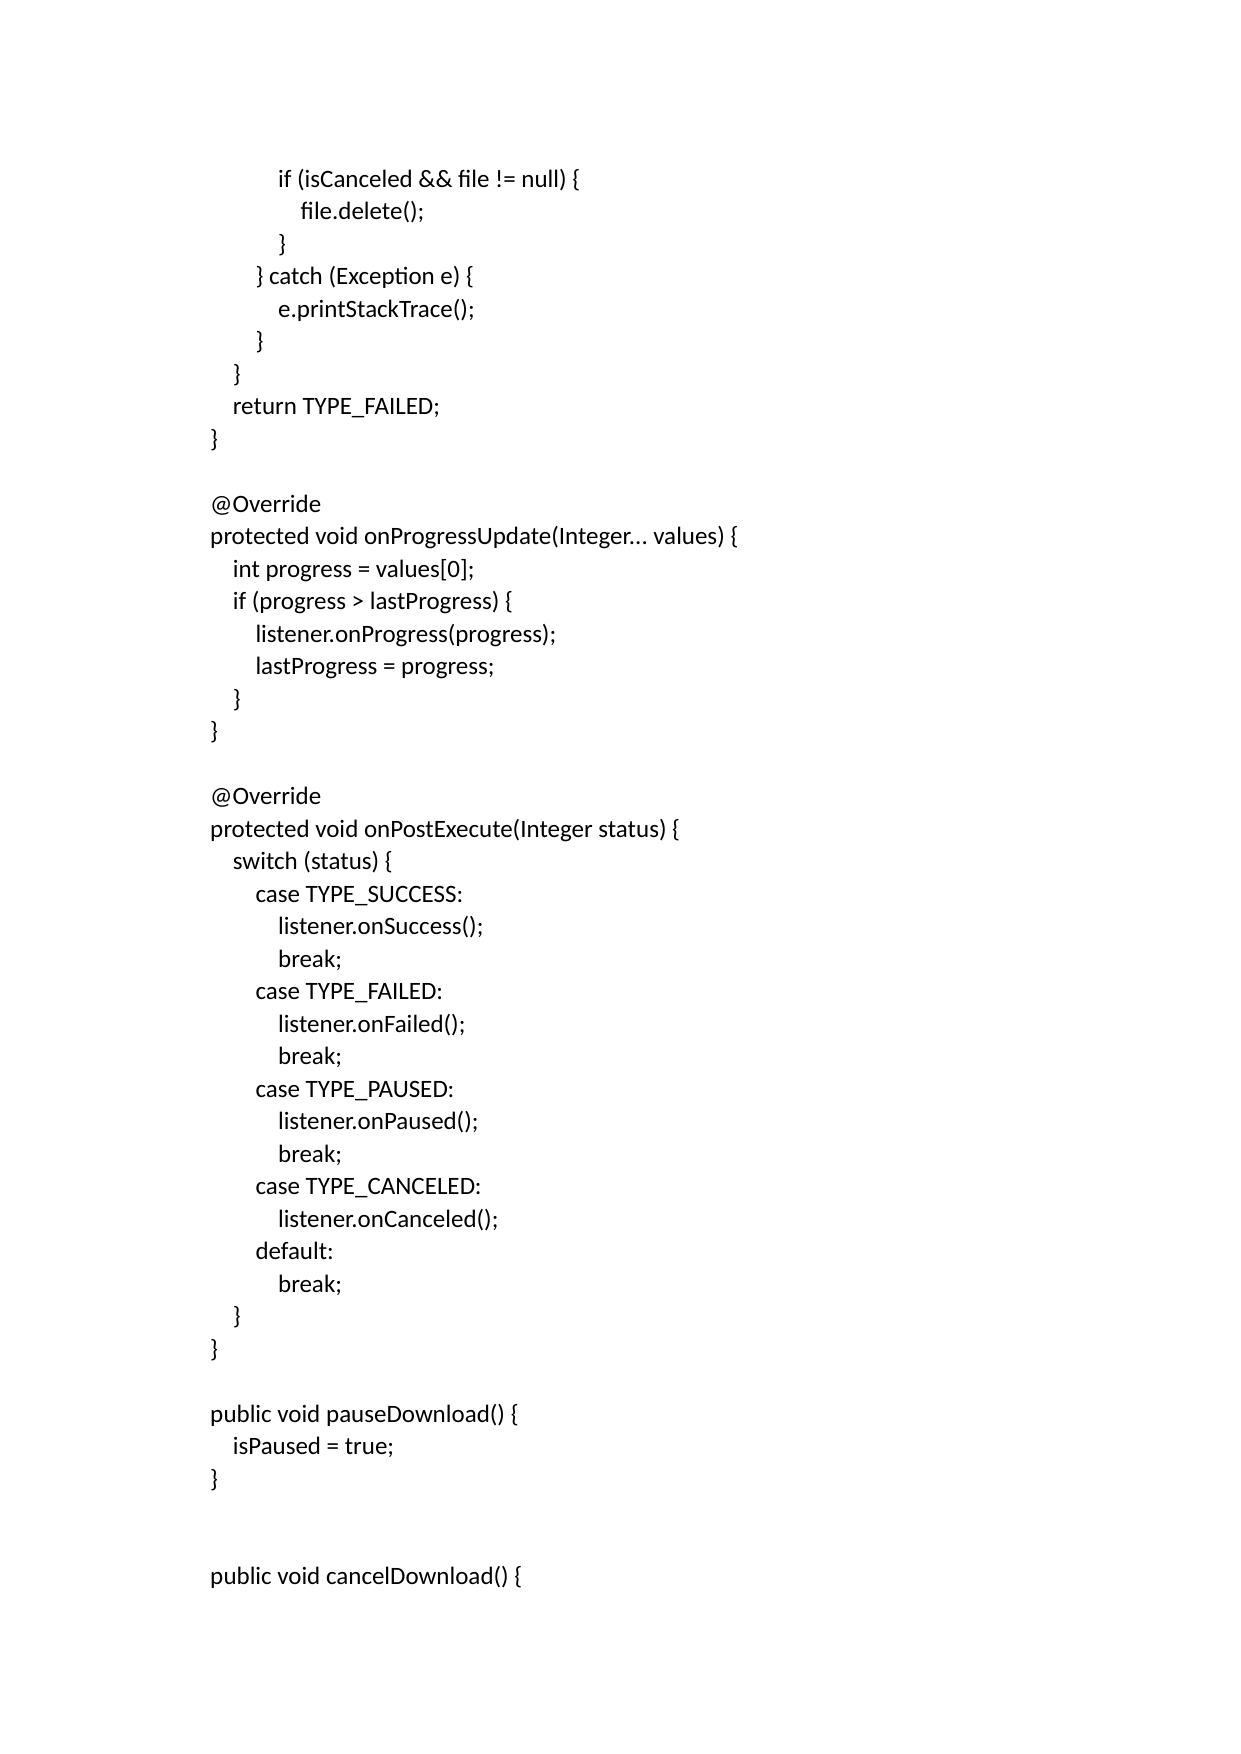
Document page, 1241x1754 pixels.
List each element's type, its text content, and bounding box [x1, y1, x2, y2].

list case TYPE_PAUSED: [187, 1072, 1053, 1104]
list public void cancelDownload() { [187, 1559, 1053, 1592]
list listener.onProgress(progress); [187, 617, 1053, 649]
list return TYPE_FAILED; [187, 389, 1053, 422]
list default: [187, 1234, 1053, 1267]
list if (progress > lastProgress) { [187, 584, 1053, 617]
list @Override [187, 779, 1053, 812]
list listener.onSuccess(); [187, 909, 1053, 942]
list case TYPE_FAILED: [187, 974, 1053, 1007]
list break; [187, 1267, 1053, 1299]
list protected void onProgressUpdate(Integer... values) { [187, 519, 1053, 552]
list listener.onCanceled(); [187, 1202, 1053, 1234]
list file.delete(); [187, 194, 1053, 227]
list } [187, 682, 1053, 714]
list if (isCanceled && file != null) { [187, 162, 1053, 194]
list } [187, 324, 1053, 357]
list } [187, 227, 1053, 259]
list } [187, 1462, 1053, 1494]
list } [187, 357, 1053, 389]
list break; [187, 1137, 1053, 1169]
list } [187, 1332, 1053, 1364]
list isPaused = true; [187, 1429, 1053, 1462]
list case TYPE_SUCCESS: [187, 877, 1053, 909]
list listener.onPaused(); [187, 1104, 1053, 1137]
list } [187, 422, 1053, 454]
list @Override [187, 487, 1053, 519]
list listener.onFailed(); [187, 1007, 1053, 1039]
list } [187, 714, 1053, 747]
list e.printStackTrace(); [187, 292, 1053, 324]
list int progress = values[0]; [187, 552, 1053, 584]
list case TYPE_CANCELED: [187, 1169, 1053, 1202]
list protected void onPostExecute(Integer status) { [187, 812, 1053, 844]
list lastProgress = progress; [187, 649, 1053, 682]
list } catch (Exception e) { [187, 259, 1053, 292]
list public void pauseDownload() { [187, 1397, 1053, 1429]
list switch (status) { [187, 844, 1053, 877]
list } [187, 1299, 1053, 1332]
list break; [187, 1039, 1053, 1072]
list break; [187, 942, 1053, 974]
